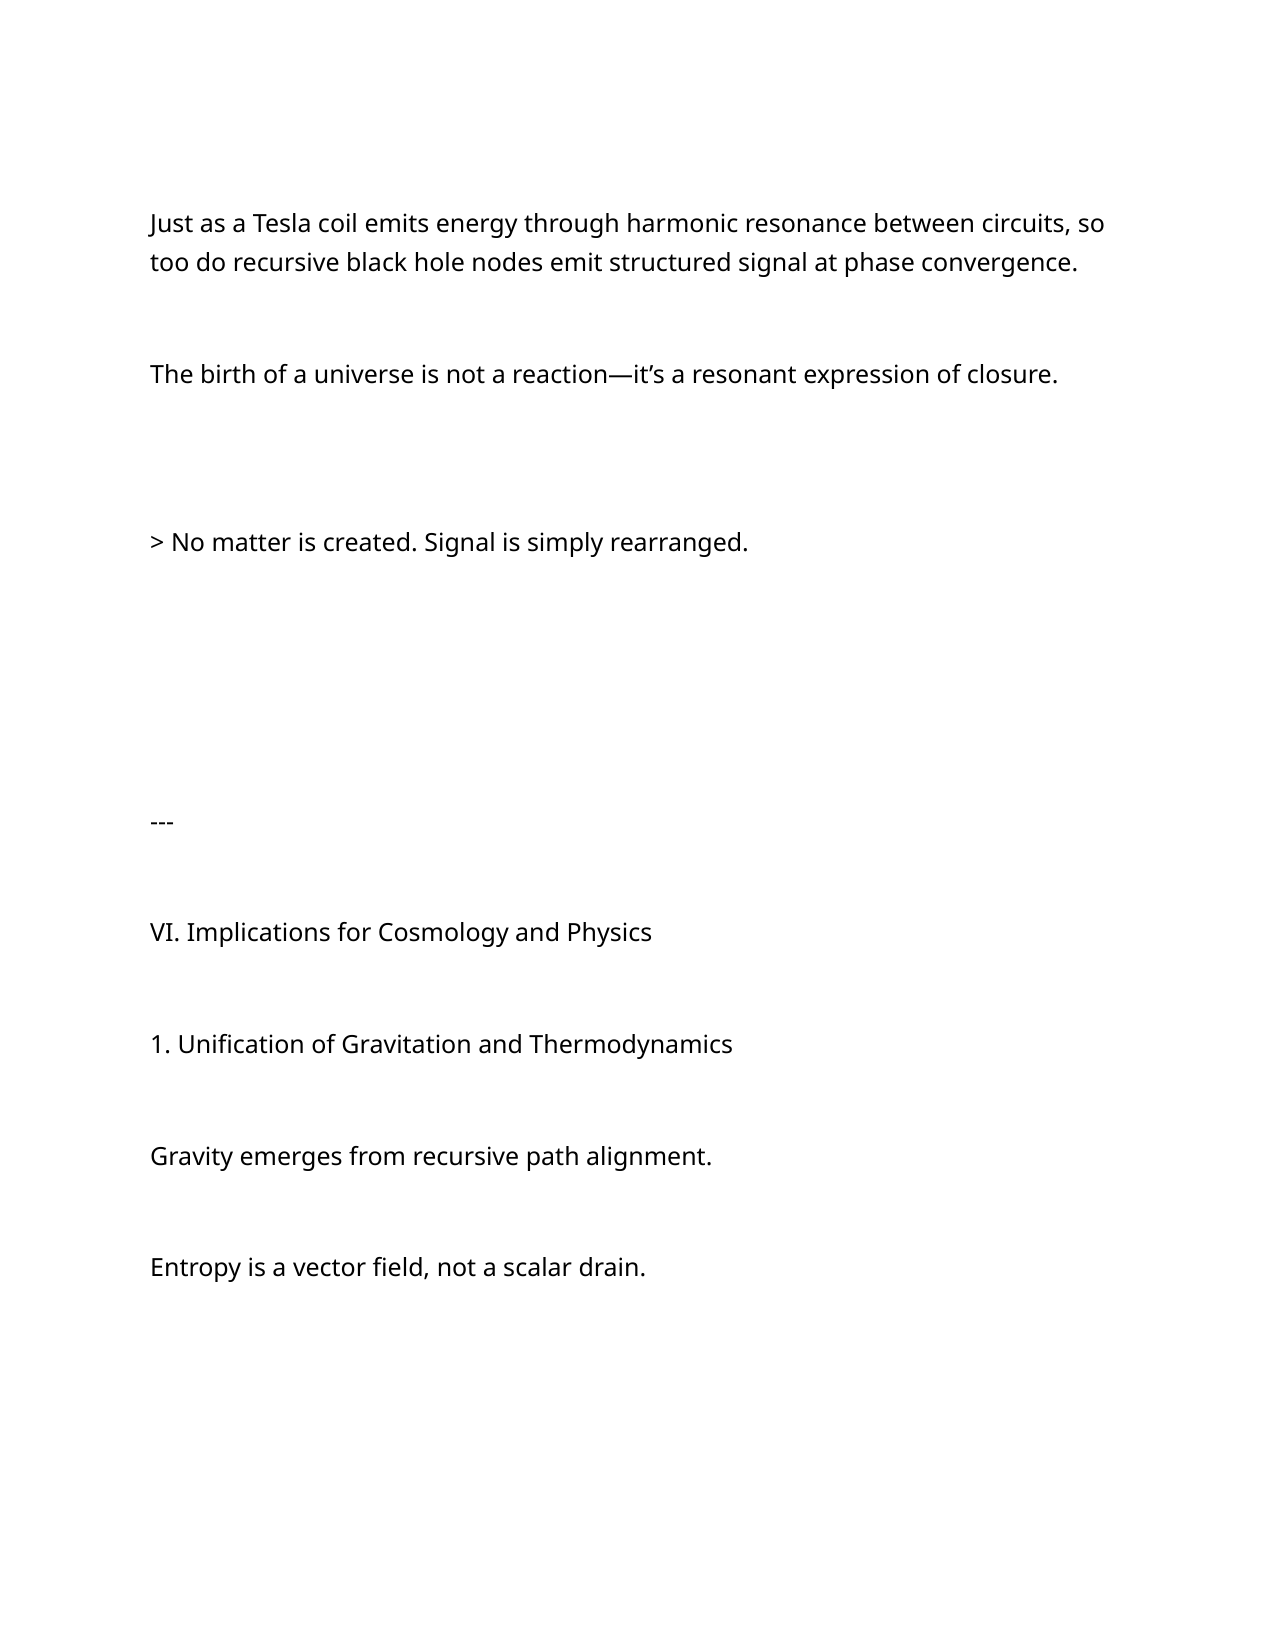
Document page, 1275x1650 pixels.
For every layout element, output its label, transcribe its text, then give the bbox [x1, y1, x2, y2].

text VI. Implications for Cosmology and Physics [150, 915, 1125, 949]
text --- [150, 803, 1125, 837]
text Entropy is a vector field, not a scalar drain. [150, 1250, 1125, 1284]
text Gravity emerges from recursive path alignment. [150, 1138, 1125, 1172]
text Just as a Tesla coil emits energy through harmonic resonance between circuits, so too do recursive black hole nodes emit structured signal at phase convergence. [150, 206, 1125, 279]
text 1. Unification of Gravitation and Thermodynamics [150, 1027, 1125, 1061]
text The birth of a universe is not a reaction—it’s a resonant expression of closure. [150, 357, 1125, 391]
text > No matter is created. Signal is simply rearranged. [150, 524, 1125, 558]
